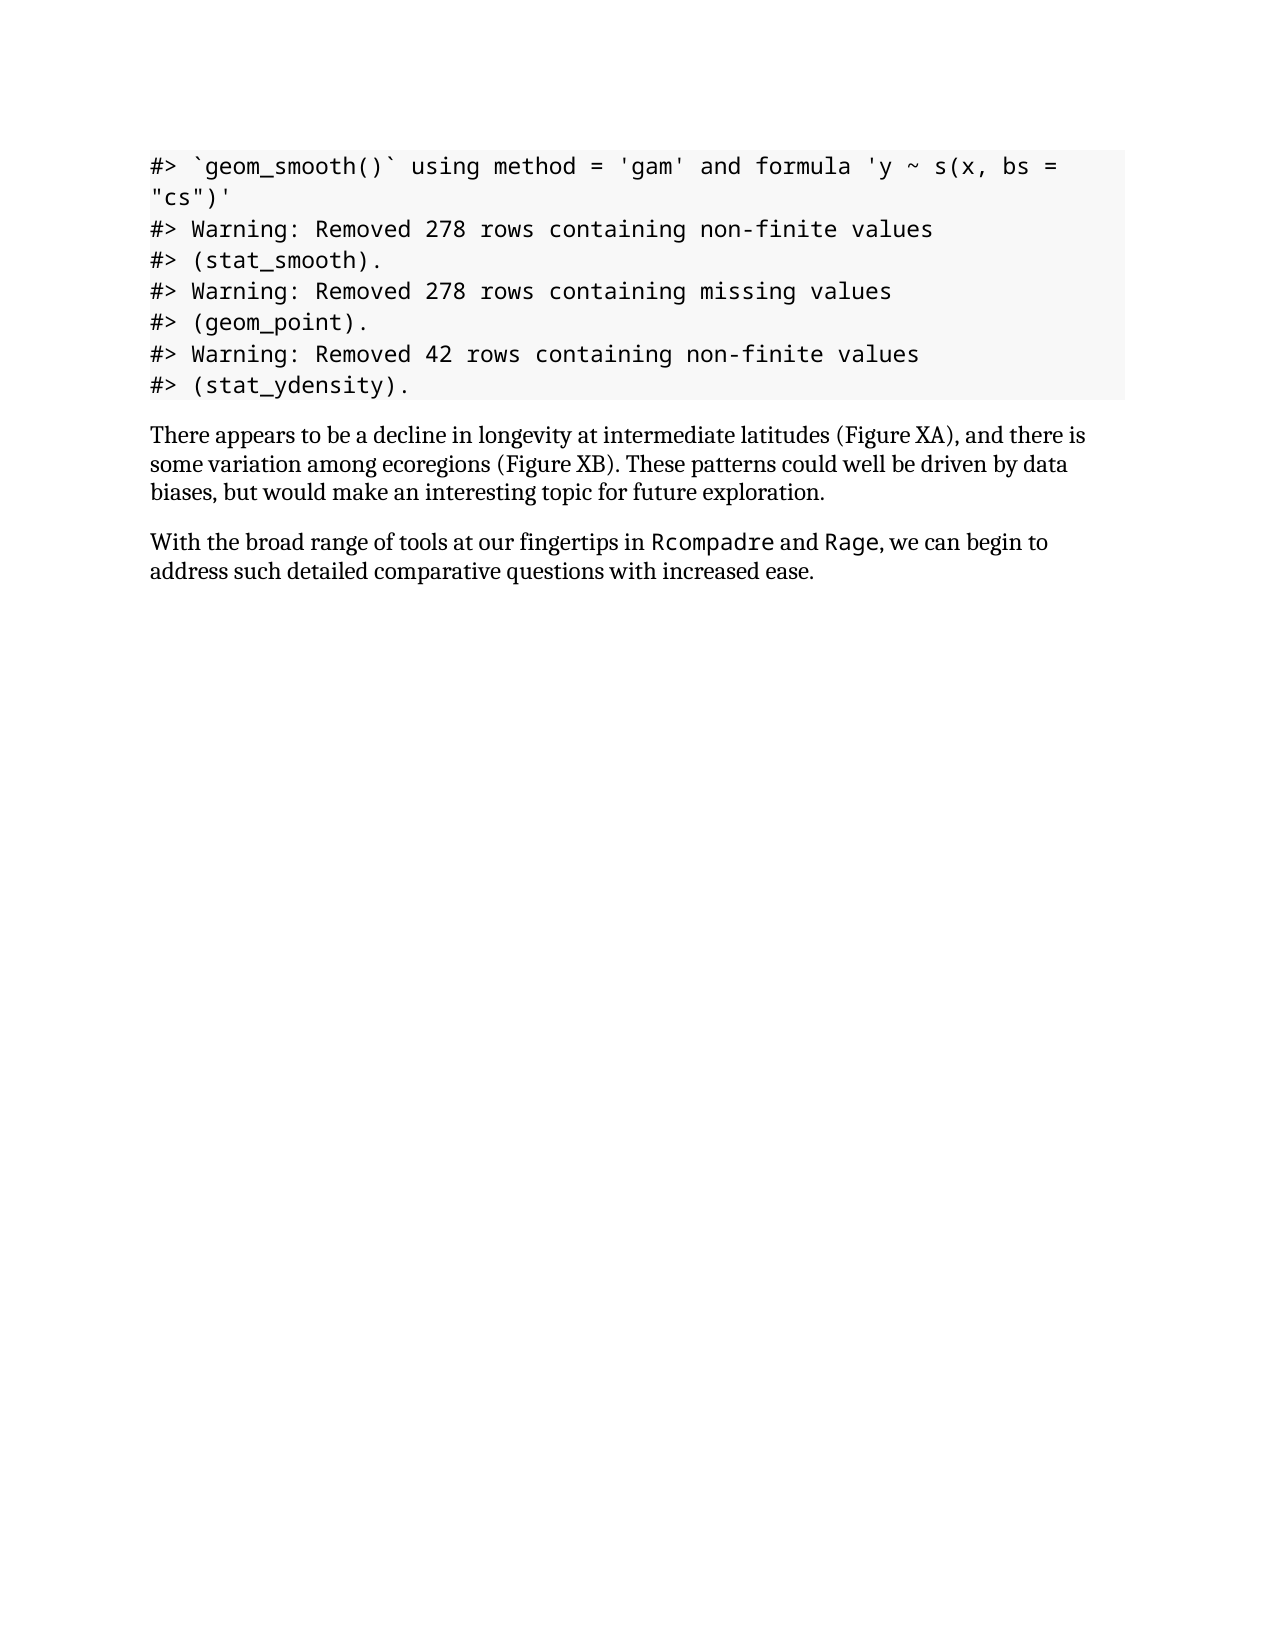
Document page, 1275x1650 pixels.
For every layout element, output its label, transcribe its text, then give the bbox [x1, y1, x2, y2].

text With the broad range of tools at our fingertips in Rcompadre and Rage, we can begin to address such detailed comparative questions with increased ease. [150, 526, 1125, 586]
text #> `geom_smooth()` using method = 'gam' and formula 'y ~ s(x, bs = "cs")' #> Warning: Removed 278 rows containing non-finite values #> (stat_smooth). #> Warning: Removed 278 rows containing missing values #> (geom_point). #> Warning: Removed 42 rows containing non-finite values #> (stat_ydensity). [150, 150, 1125, 400]
text There appears to be a decline in longevity at intermediate latitudes (Figure XA), and there is some variation among ecoregions (Figure XB). These patterns could well be driven by data biases, but would make an interesting topic for future exploration. [150, 421, 1125, 507]
